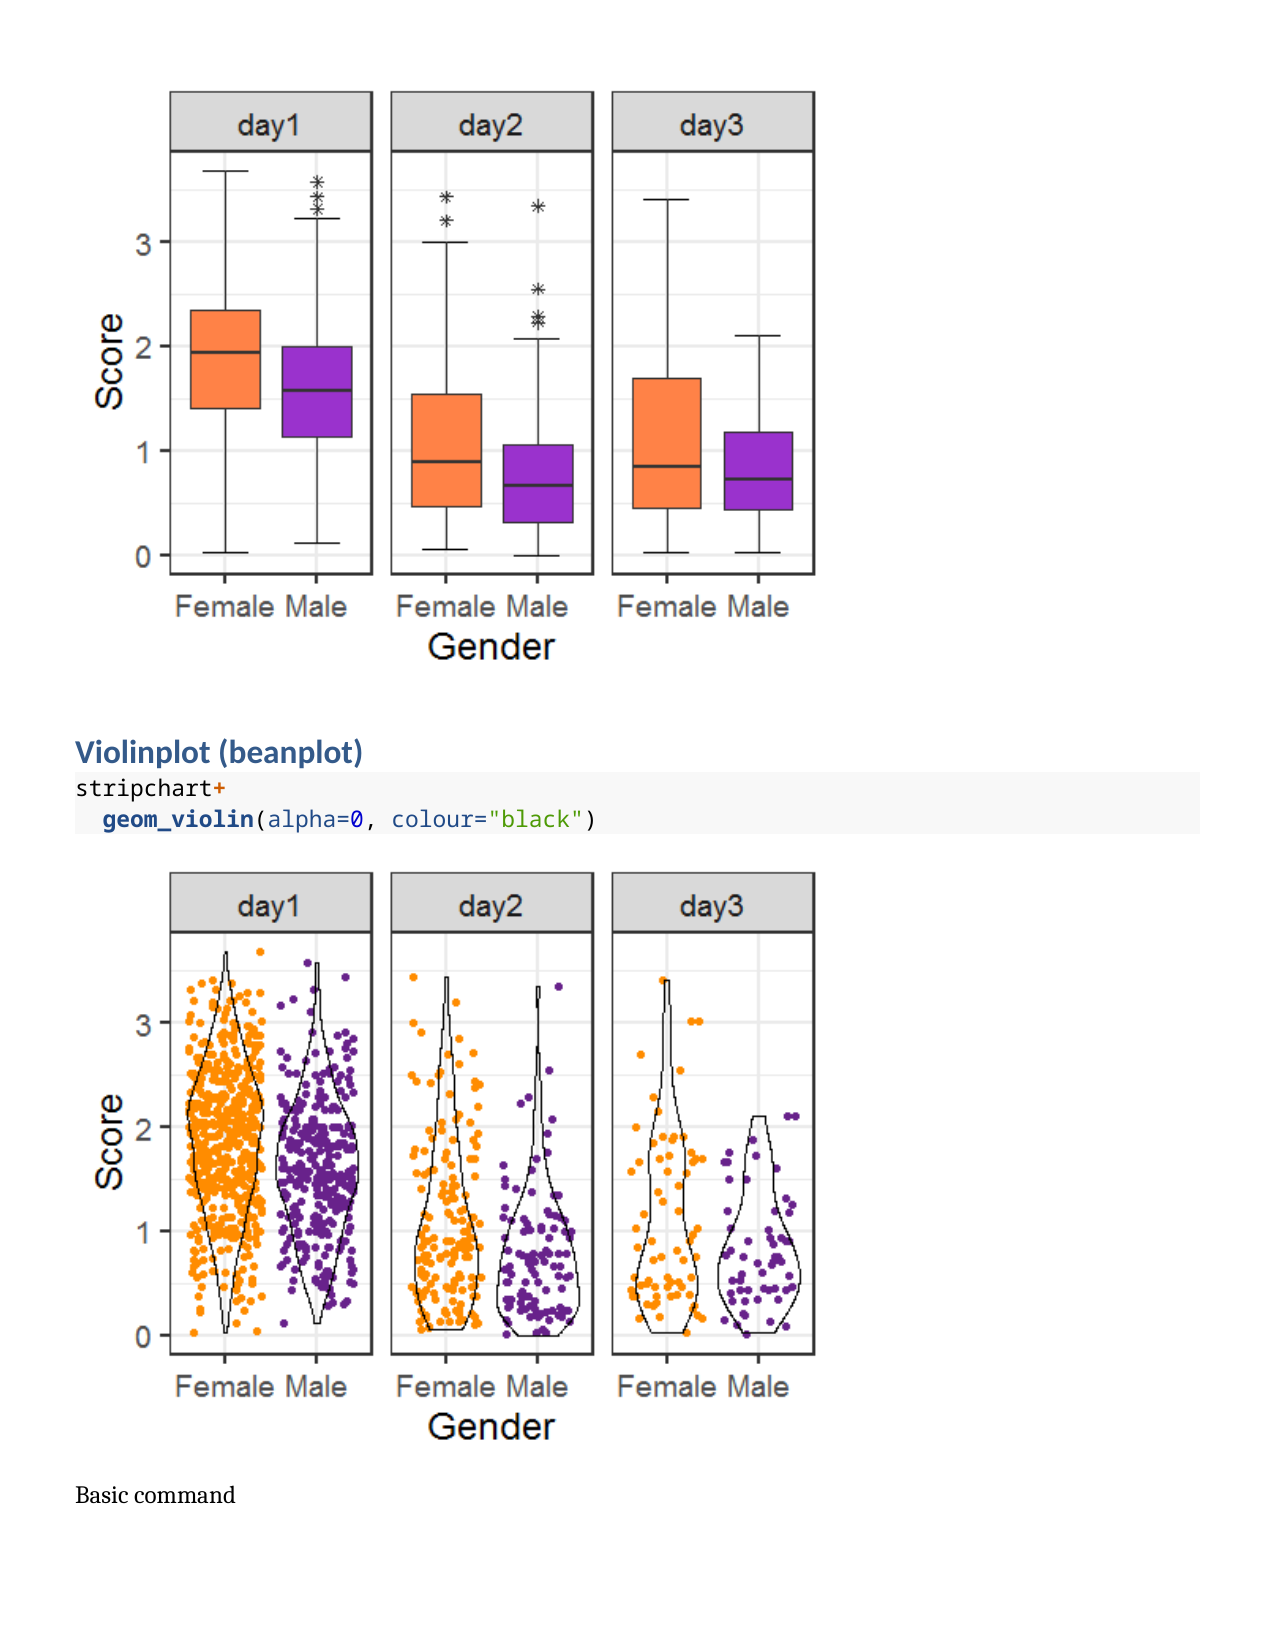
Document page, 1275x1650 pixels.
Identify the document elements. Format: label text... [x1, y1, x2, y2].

text Basic command [75, 1481, 1200, 1509]
picture [75, 75, 833, 682]
text stripchart+ geom_violin(alpha=0, colour="black") [226, 772, 1200, 834]
subtitle Violinplot (beanplot) [75, 731, 1200, 772]
picture [75, 855, 833, 1462]
